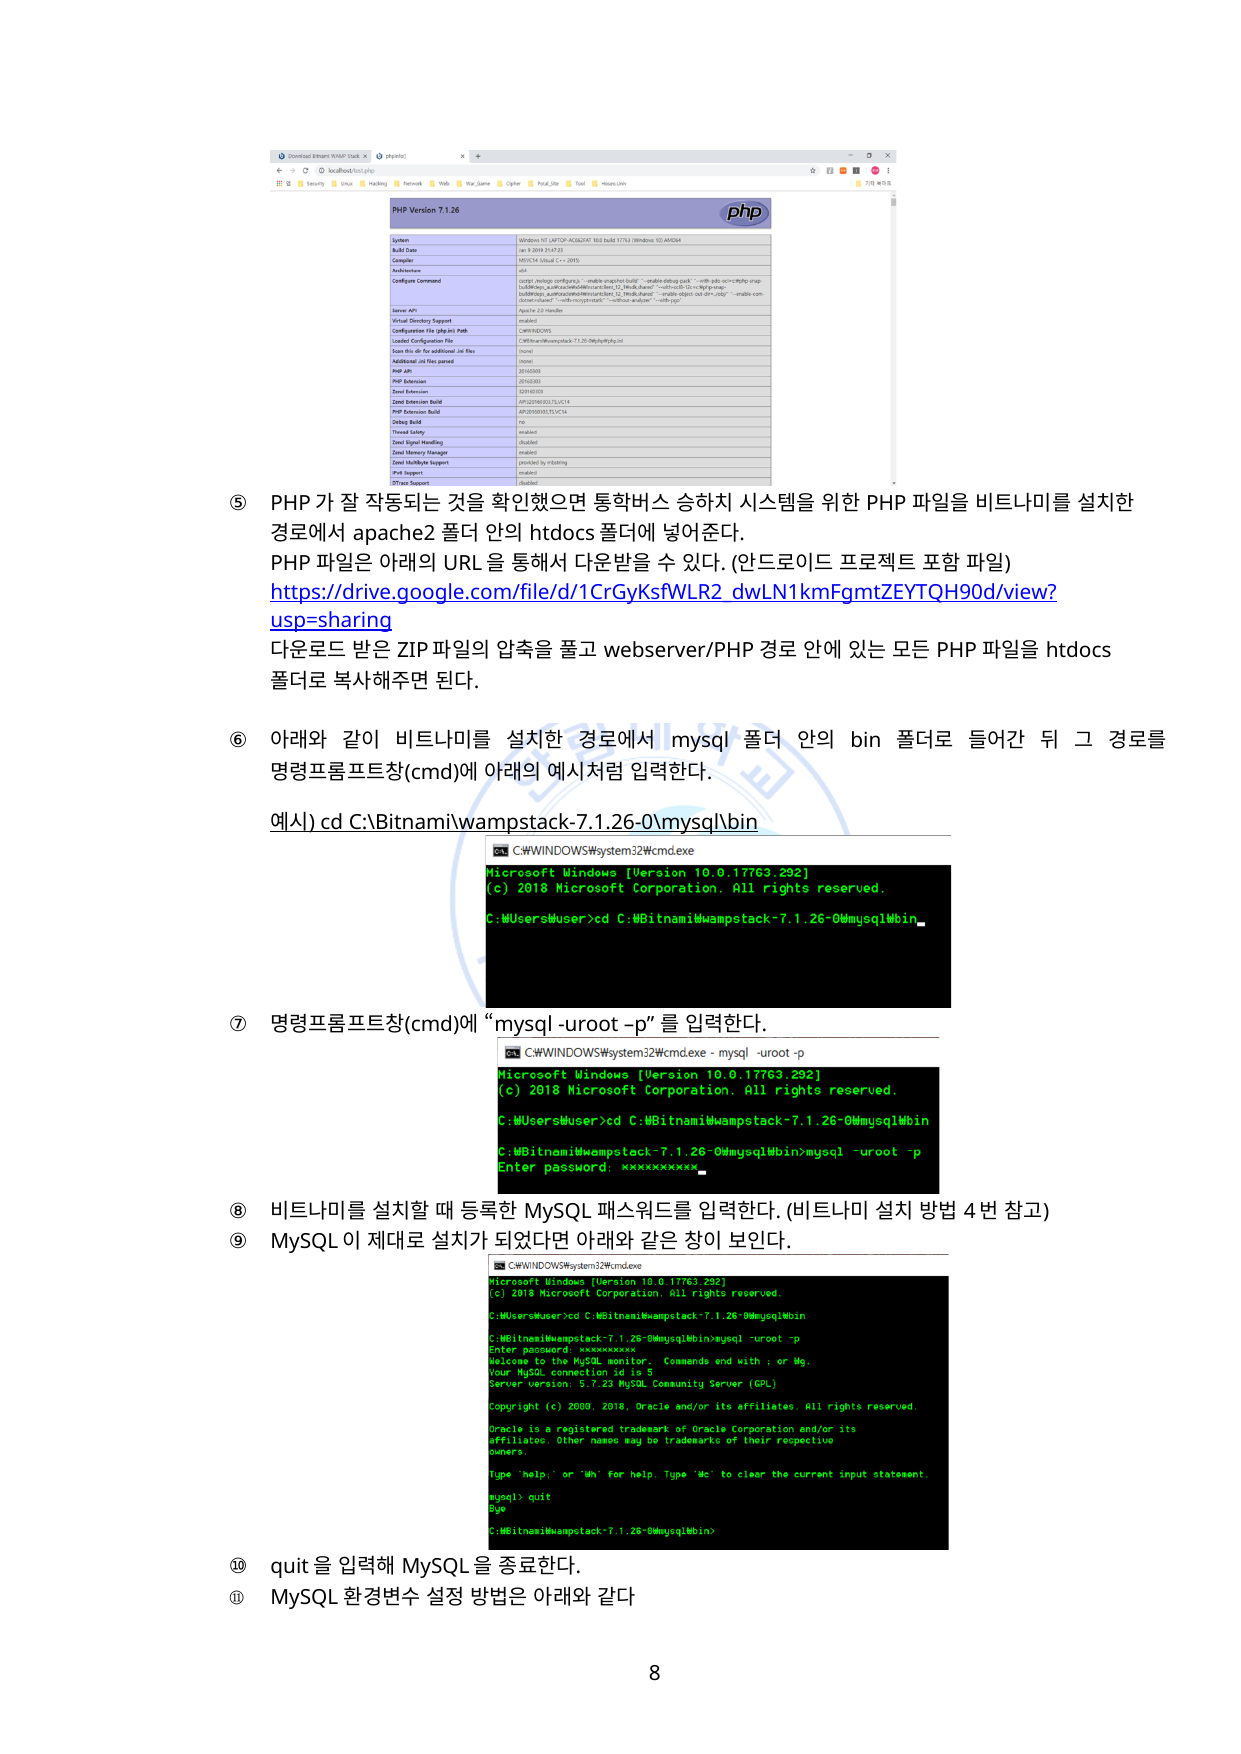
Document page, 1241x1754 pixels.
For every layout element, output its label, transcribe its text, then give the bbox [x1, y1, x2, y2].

list 예시) cd C:\Bitnami\wampstack-7.1.26-0\mysql\bin [270, 805, 1167, 835]
text PHP 파일은 아래의 URL을 통해서 다운받을 수 있다. (안드로이드 프로젝트 포함 파일) [270, 547, 1167, 577]
list quit을 입력해 MySQL을 종료한다. [228, 1549, 1167, 1580]
list MySQL 환경변수 설정 방법은 아래와 같다 [228, 1580, 1167, 1610]
list MySQL이 제대로 설치가 되었다면 아래와 같은 창이 보인다. [228, 1224, 1167, 1255]
list 명령프롬프트창(cmd)에 “mysql -uroot –p” 를 입력한다. [228, 1007, 1167, 1038]
list 아래와 같이 비트나미를 설치한 경로에서 mysql 폴더 안의 bin 폴더로 들어간 뒤 그 경로를 명령프롬프트창(cmd)에 아래의 예시처럼 입력한다. [228, 723, 1167, 786]
picture [270, 150, 897, 486]
list PHP가 잘 작동되는 것을 확인했으면 통학버스 승하치 시스템을 위한 PHP 파일을 비트나미를 설치한 경로에서 apache2 폴더 안의 htdocs폴더에 넣어준다. [228, 486, 1167, 547]
text 다운로드 받은 ZIP파일의 압축을 풀고 webserver/PHP 경로 안에 있는 모든 PHP 파일을 htdocs 폴더로 복사해주면 된다. [270, 634, 1167, 694]
picture [497, 1037, 940, 1194]
text https://drive.google.com/file/d/1CrGyKsfWLR2_dwLN1kmFgmtZEYTQH90d/view?usp=sharing [270, 577, 1167, 634]
picture [488, 1254, 949, 1550]
picture [485, 835, 952, 1008]
list 비트나미를 설치할 때 등록한 MySQL 패스워드를 입력한다. (비트나미 설치 방법 4번 참고) [228, 1194, 1167, 1224]
